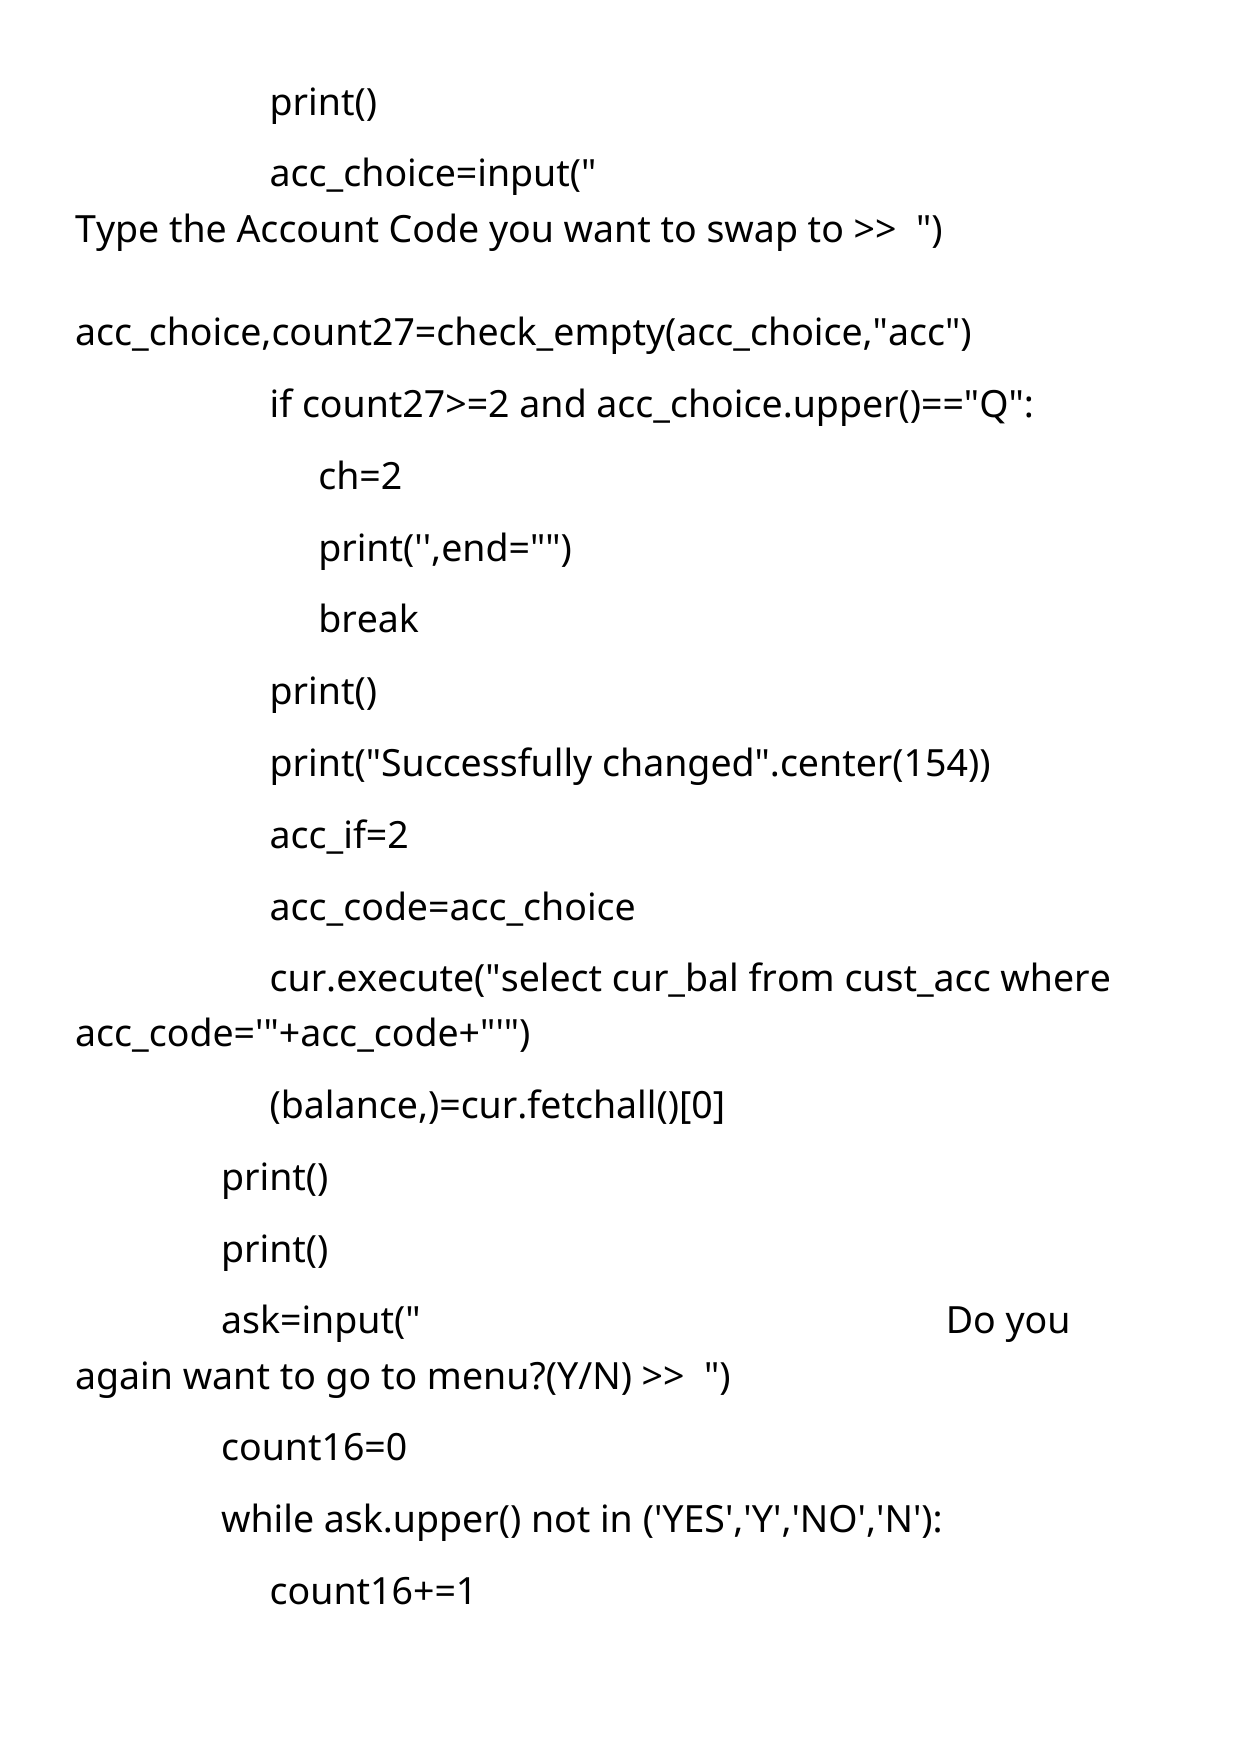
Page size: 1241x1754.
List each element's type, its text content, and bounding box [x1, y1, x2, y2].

text acc_if=2 [75, 808, 1165, 859]
text print("Successfully changed".center(154)) [75, 736, 1165, 787]
text ask=input(" Do you again want to go to menu?(Y/N) >> ") [75, 1294, 1165, 1400]
text while ask.upper() not in ('YES','Y','NO','N'): [75, 1492, 1165, 1543]
text acc_choice,count27=check_empty(acc_choice,"acc") [75, 274, 1165, 357]
text ch=2 [75, 449, 1165, 500]
text if count27>=2 and acc_choice.upper()=="Q": [75, 377, 1165, 428]
text print() [75, 1222, 1165, 1273]
text acc_code=acc_choice [75, 880, 1165, 931]
text break [75, 593, 1165, 644]
text acc_choice=input(" Type the Account Code you want to swap to >> ") [75, 147, 1165, 253]
text print() [75, 75, 1165, 126]
text count16=0 [75, 1421, 1165, 1472]
text print() [75, 1150, 1165, 1201]
text cur.execute("select cur_bal from cust_acc where acc_code='"+acc_code+"'") [75, 952, 1165, 1058]
text count16+=1 [75, 1564, 1165, 1615]
text (balance,)=cur.fetchall()[0] [75, 1078, 1165, 1129]
text print() [75, 664, 1165, 716]
text print('',end="") [75, 521, 1165, 572]
